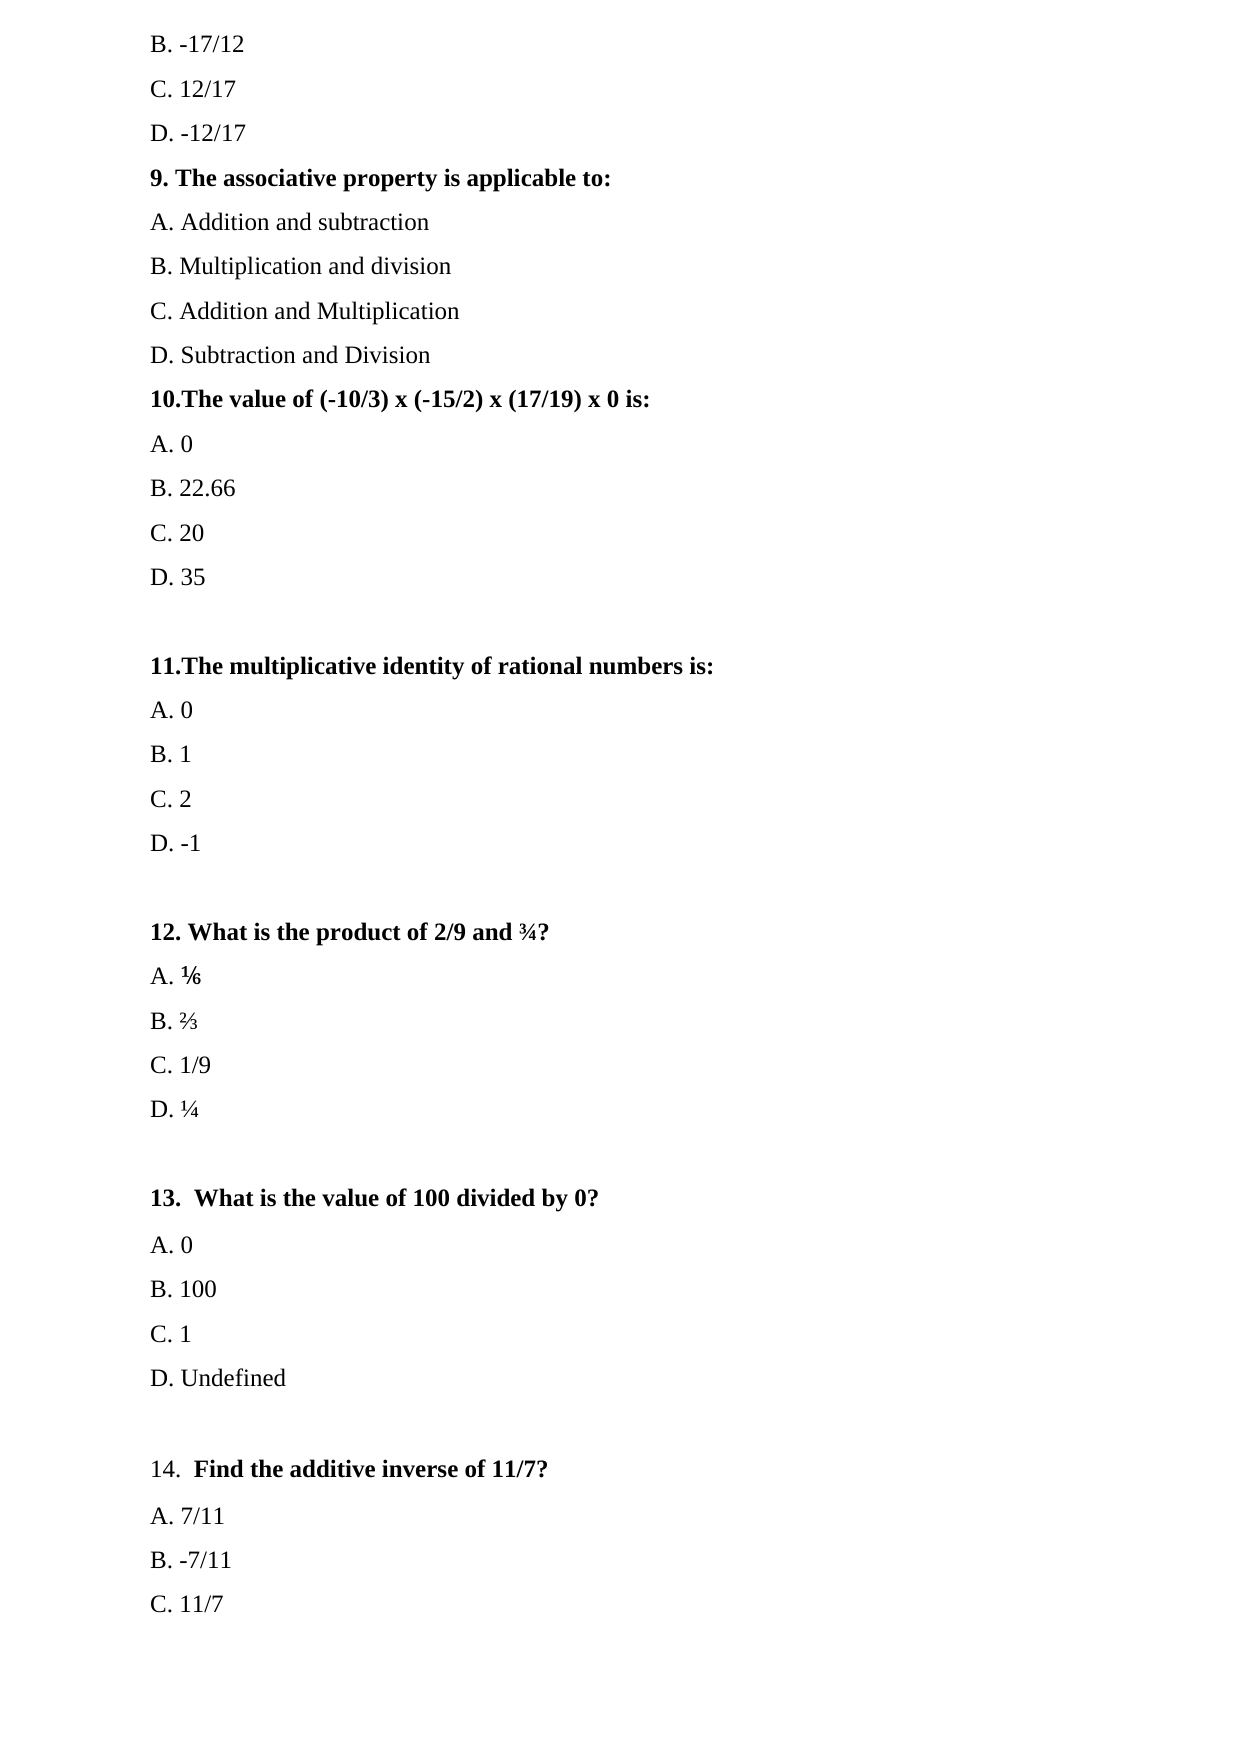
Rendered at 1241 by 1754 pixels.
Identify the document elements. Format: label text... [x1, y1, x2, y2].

text D. Subtraction and Division [150, 340, 1090, 369]
text C. 2 [150, 784, 1090, 813]
text C. 1/9 [150, 1050, 1090, 1079]
text B. ⅔ [150, 1006, 1090, 1034]
text B. -17/12 [150, 29, 1090, 58]
text 9. The associative property is applicable to: [150, 163, 1090, 191]
text C. 1 [150, 1319, 1090, 1347]
text A. 0 [150, 1230, 1090, 1259]
text 12. What is the product of 2/9 and ¾? [150, 917, 1090, 946]
text C. 20 [150, 518, 1090, 546]
text B. 100 [150, 1274, 1090, 1303]
text A. 0 [150, 429, 1090, 458]
text B. -7/11 [150, 1545, 1090, 1574]
text 14. Find the additive inverse of 11/7? [150, 1454, 1090, 1483]
text B. 22.66 [150, 473, 1090, 502]
text C. 12/17 [150, 74, 1090, 103]
text D. -12/17 [150, 118, 1090, 147]
text D. ¼ [150, 1094, 1090, 1123]
text D. Undefined [150, 1363, 1090, 1392]
text B. 1 [150, 739, 1090, 768]
text A. ⅙ [150, 961, 1090, 990]
text C. 11/7 [150, 1589, 1090, 1618]
text D. -1 [150, 828, 1090, 857]
text A. 0 [150, 695, 1090, 724]
text 10.The value of (-10/3) x (-15/2) x (17/19) x 0 is: [150, 384, 1090, 413]
text D. 35 [150, 562, 1090, 591]
text A. Addition and subtraction [150, 207, 1090, 236]
text 11.The multiplicative identity of rational numbers is: [150, 651, 1090, 679]
text B. Multiplication and division [150, 251, 1090, 280]
text A. 7/11 [150, 1501, 1090, 1529]
text 13. What is the value of 100 divided by 0? [150, 1183, 1090, 1212]
text C. Addition and Multiplication [150, 296, 1090, 324]
